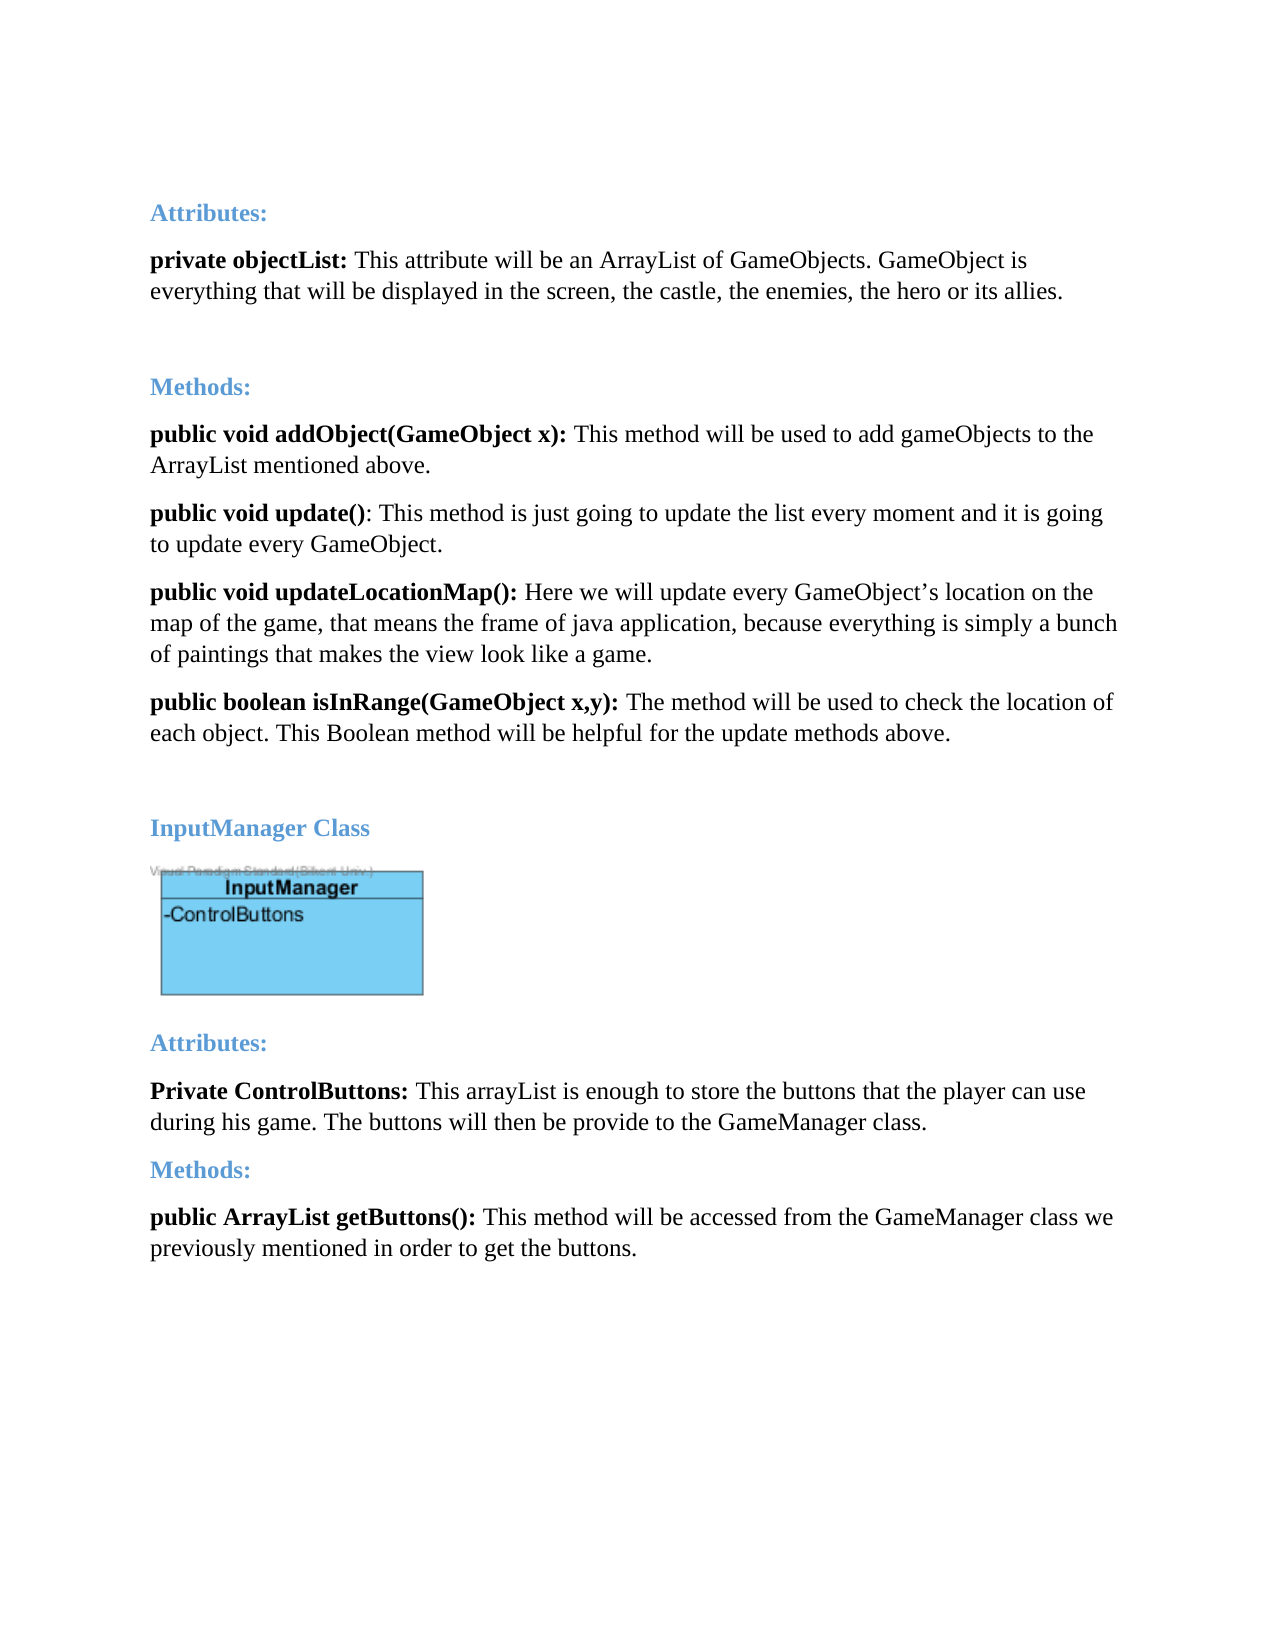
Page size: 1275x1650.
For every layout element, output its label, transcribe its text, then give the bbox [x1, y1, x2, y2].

text private objectList: This attribute will be an ArrayList of GameObjects. GameObject is everything that will be displayed in the screen, the castle, the enemies, the hero or its allies. [150, 245, 1125, 305]
text Private ControlButtons: This arrayList is enough to store the buttons that the player can use during his game. The buttons will then be provide to the GameManager class. [150, 1076, 1125, 1136]
text public ArrayList getButtons(): This method will be accessed from the GameManager class we previously mentioned in order to get the buttons. [150, 1202, 1125, 1262]
text public void addObject(GameObject x): This method will be used to add gameObjects to the ArrayList mentioned above. [150, 419, 1125, 479]
text public void updateLocationMap(): Here we will update every GameObject’s location on the map of the game, that means the frame of java application, because everything is simply a bunch of paintings that makes the view look like a game. [150, 577, 1125, 668]
picture [150, 861, 438, 1010]
text public boolean isInRange(GameObject x,y): The method will be used to check the location of each object. This Boolean method will be helpful for the update methods above. [150, 687, 1125, 747]
text Methods: [150, 372, 1125, 401]
text Methods: [150, 1155, 1125, 1183]
text public void update(): This method is just going to update the list every moment and it is going to update every GameObject. [150, 498, 1125, 558]
text Attributes: [150, 1028, 1125, 1057]
text InputManager Class [150, 813, 1125, 842]
text Attributes: [150, 198, 1125, 226]
